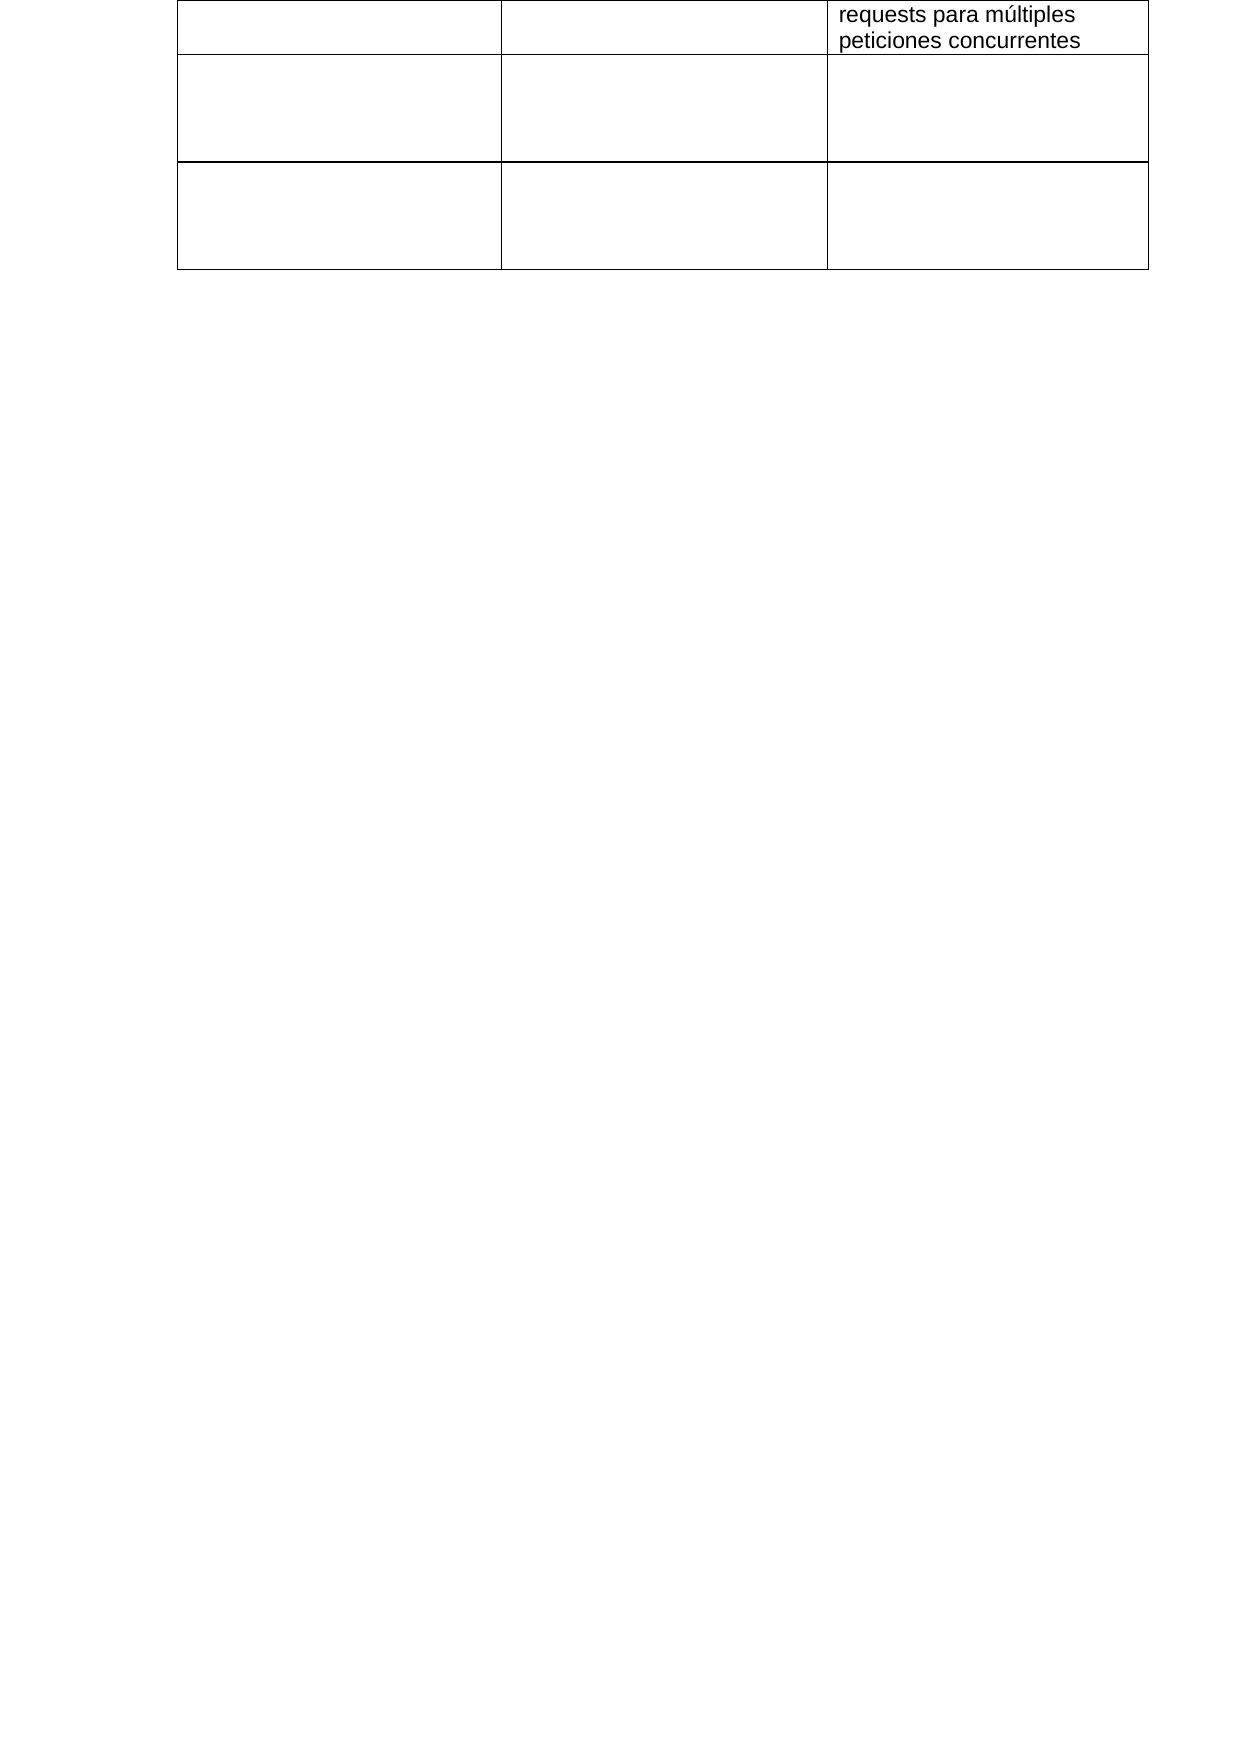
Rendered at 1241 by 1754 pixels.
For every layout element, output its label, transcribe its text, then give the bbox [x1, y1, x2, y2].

table_cell [502, 108, 827, 214]
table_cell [502, 1, 827, 106]
table_cell [178, 215, 501, 322]
table_cell [502, 215, 827, 322]
table_cell [178, 108, 501, 214]
table_cell [828, 108, 1148, 214]
table_cell AIOHTTP [178, 1, 501, 106]
table_cell [828, 215, 1148, 322]
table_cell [828, 1, 1148, 106]
